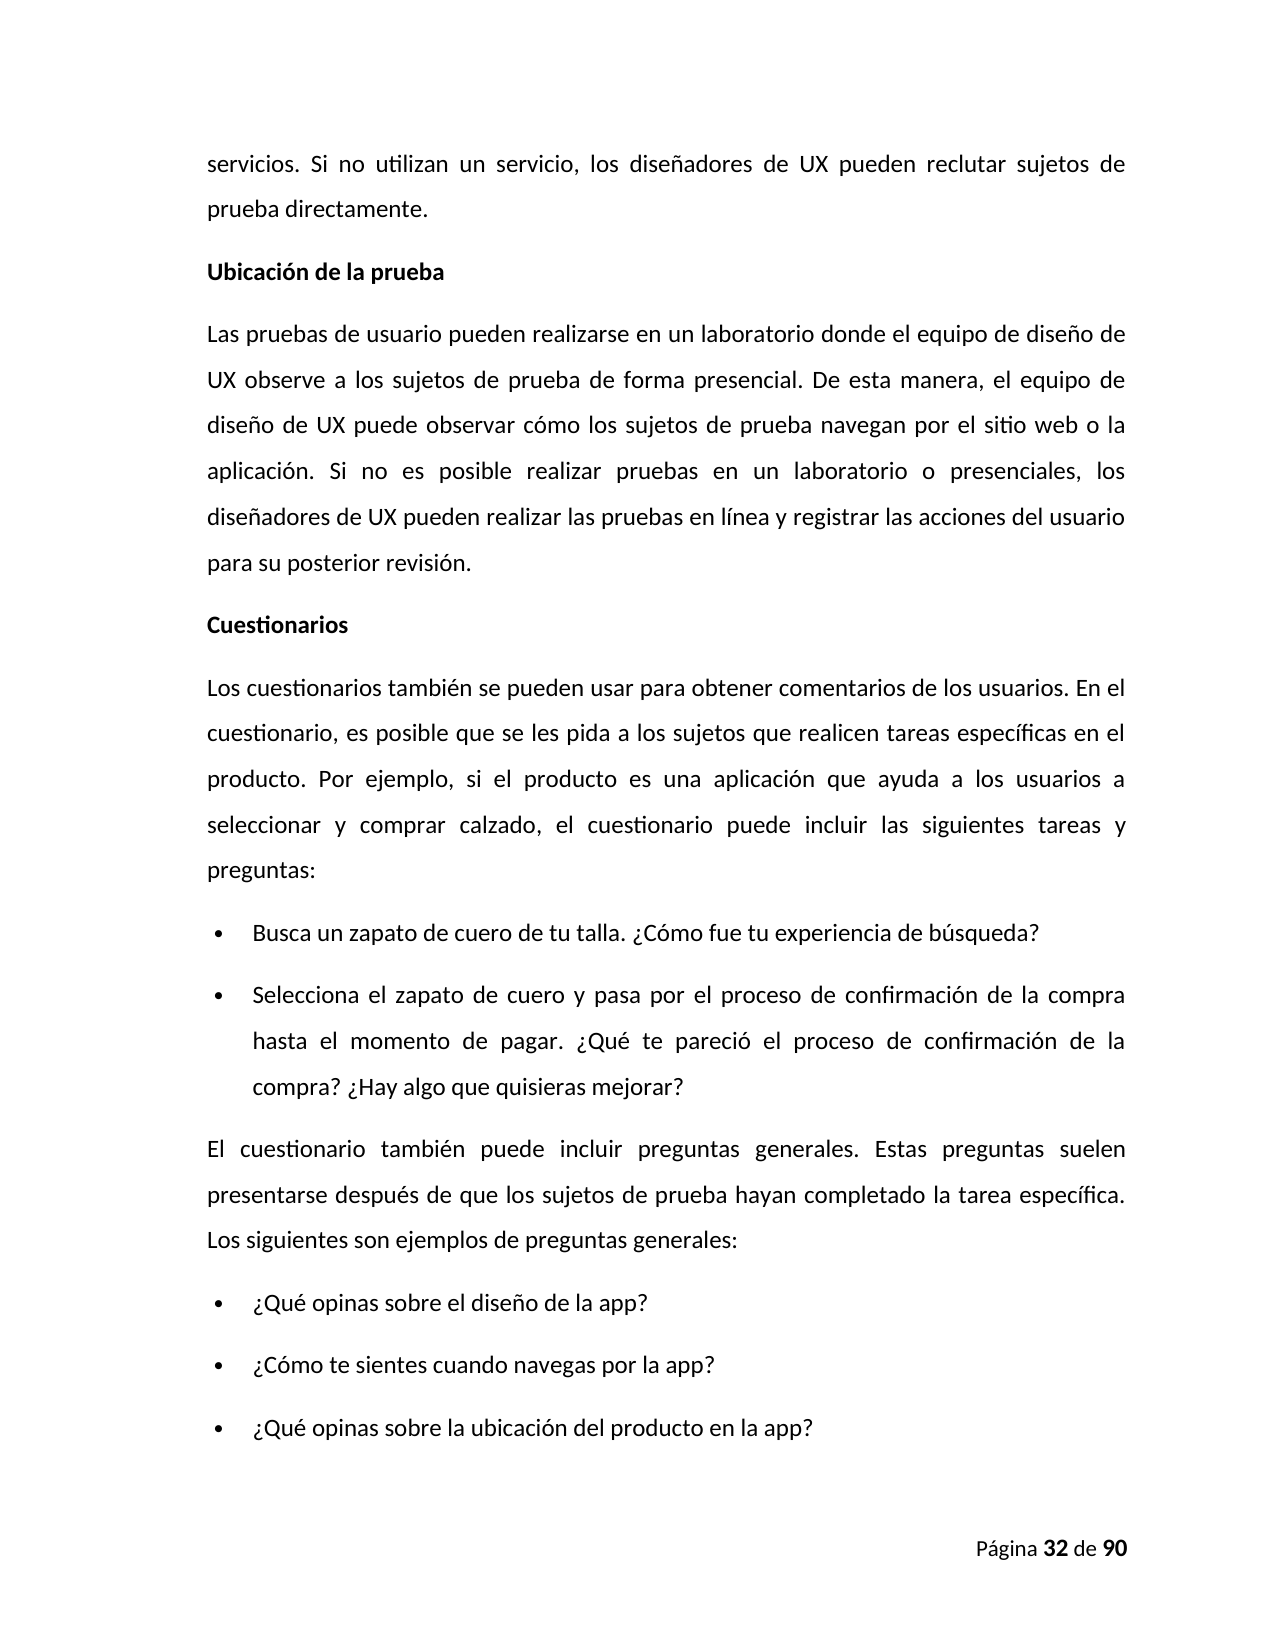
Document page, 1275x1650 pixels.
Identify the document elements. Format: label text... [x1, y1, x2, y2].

text Los cuestionarios también se pueden usar para obtener comentarios de los usuarios. En el cuestionario, es posible que se les pida a los sujetos que realicen tareas específicas en el producto. Por ejemplo, si el producto es una aplicación que ayuda a los usuarios a seleccionar y comprar calzado, el cuestionario puede incluir las siguientes tareas y preguntas: [207, 672, 1127, 885]
text Ubicación de la prueba [207, 256, 1127, 286]
list ¿Qué opinas sobre el diseño de la app? [215, 1287, 1127, 1318]
list Selecciona el zapato de cuero y pasa por el proceso de confirmación de la compra hasta el momento de pagar. ¿Qué te pareció el proceso de confirmación de la compra? ¿Hay algo que quisieras mejorar? [215, 979, 1127, 1101]
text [207, 148, 1127, 224]
text Las pruebas de usuario pueden realizarse en un laboratorio donde el equipo de diseño de UX observe a los sujetos de prueba de forma presencial. De esta manera, el equipo de diseño de UX puede observar cómo los sujetos de prueba navegan por el sitio web o la aplicación. Si no es posible realizar pruebas en un laboratorio o presenciales, los diseñadores de UX pueden realizar las pruebas en línea y registrar las acciones del usuario para su posterior revisión. [207, 318, 1127, 577]
text Cuestionarios [207, 609, 1127, 640]
list ¿Qué opinas sobre la ubicación del producto en la app? [215, 1412, 1127, 1442]
list ¿Cómo te sientes cuando navegas por la app? [215, 1349, 1127, 1380]
text El cuestionario también puede incluir preguntas generales. Estas preguntas suelen presentarse después de que los sujetos de prueba hayan completado la tarea específica. Los siguientes son ejemplos de preguntas generales: [207, 1133, 1127, 1255]
list Busca un zapato de cuero de tu talla. ¿Cómo fue tu experiencia de búsqueda? [215, 917, 1127, 947]
